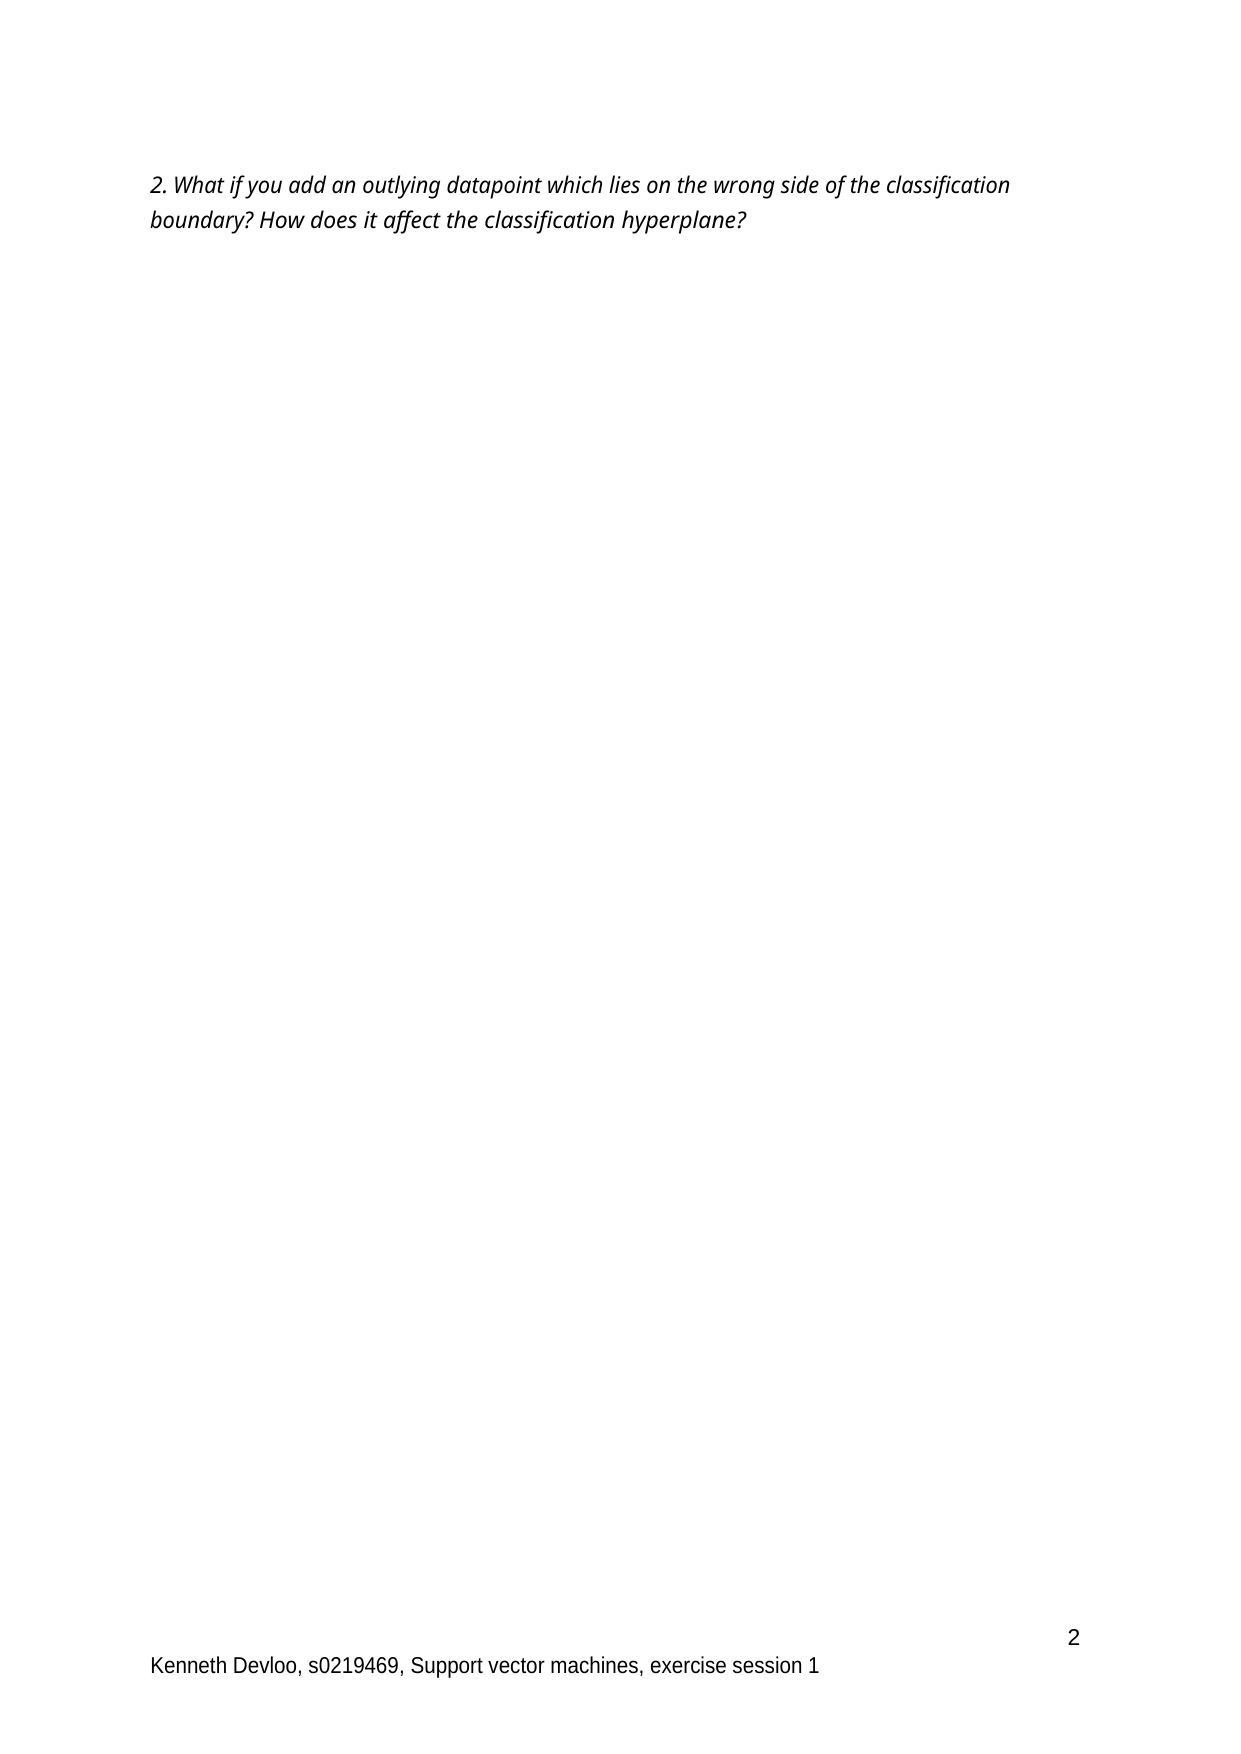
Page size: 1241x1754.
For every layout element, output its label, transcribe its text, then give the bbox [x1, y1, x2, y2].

list What if you add an outlying datapoint which lies on the wrong side of the classiﬁcation boundary? How does it affect the classiﬁcation hyperplane? [150, 169, 1083, 236]
